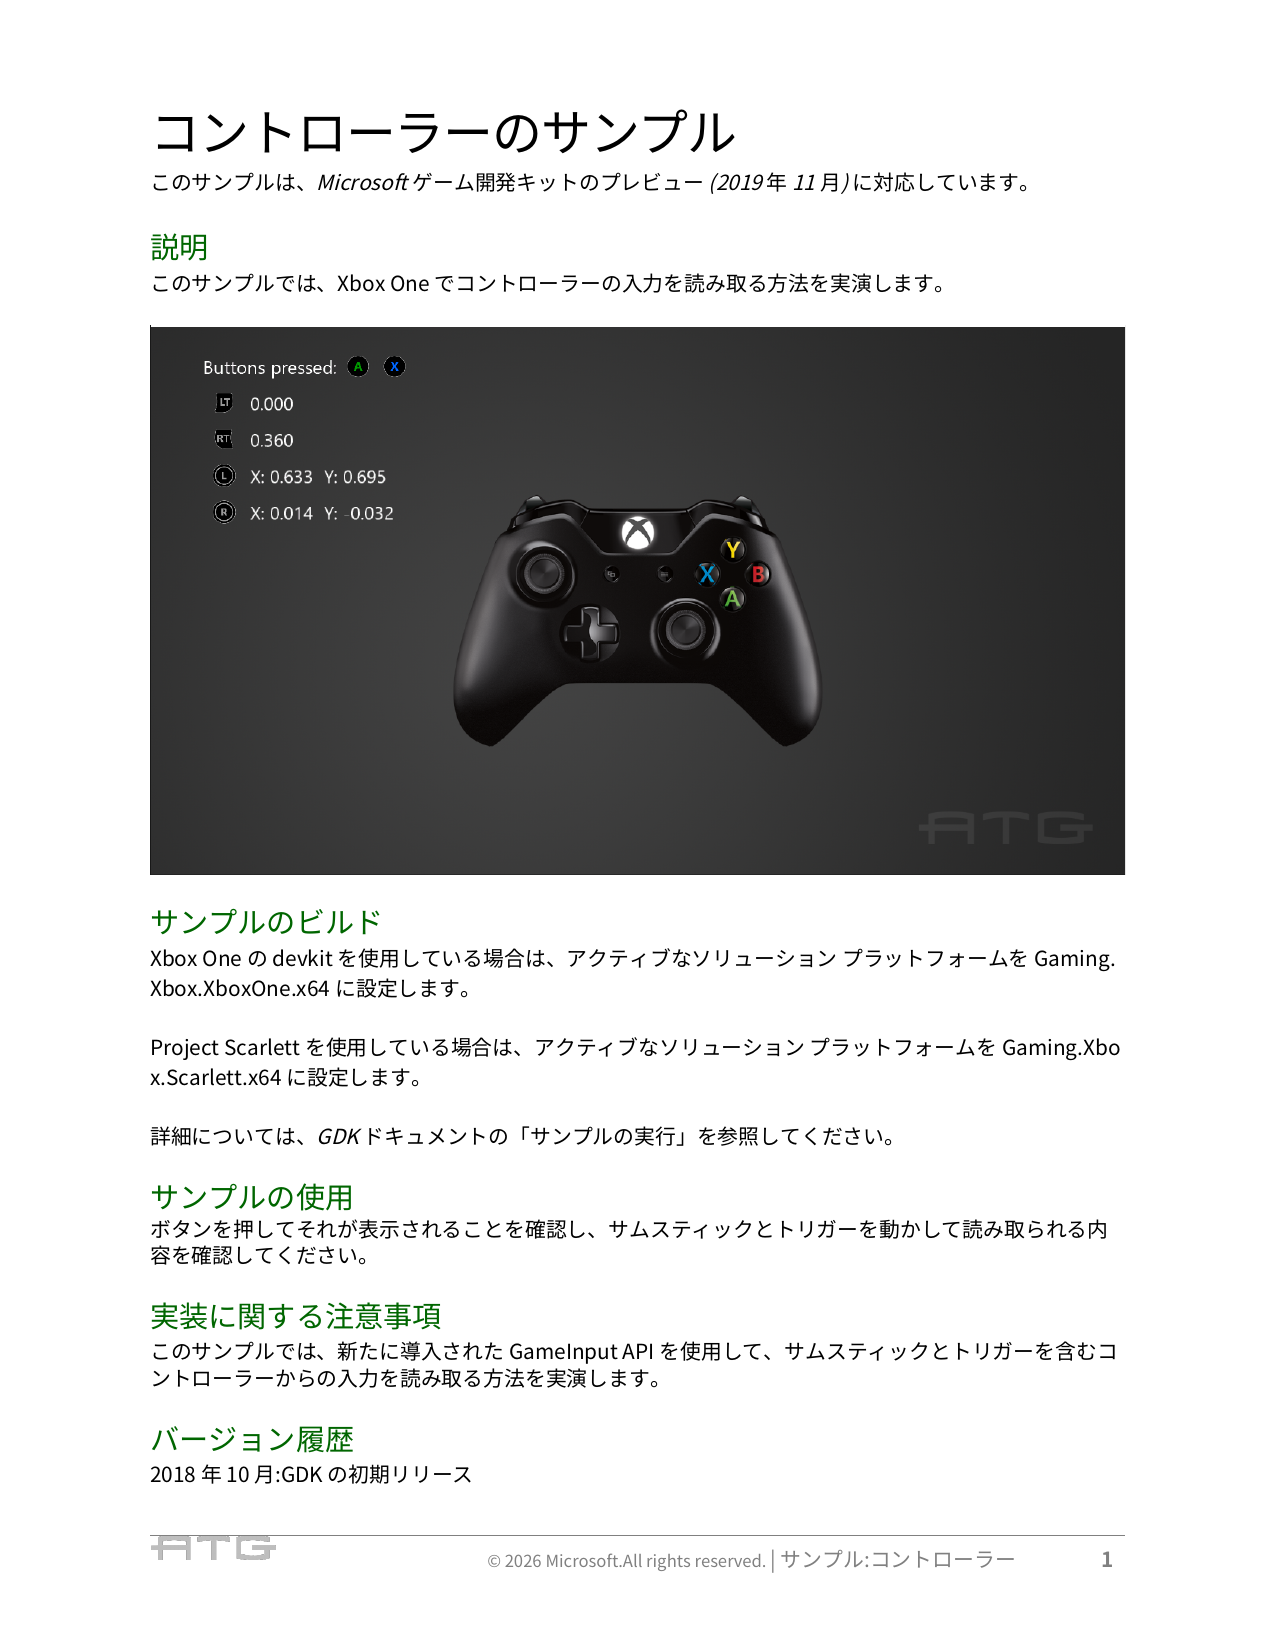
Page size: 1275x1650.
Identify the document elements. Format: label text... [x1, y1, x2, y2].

subtitle 説明 [150, 225, 1125, 267]
subtitle バージョン履歴 [150, 1416, 1125, 1458]
text このサンプルは、Microsoft ゲーム開発キットのプレビュー (2019 年 11 月) に対応しています。 [150, 166, 1125, 196]
subtitle サンプルの使用 [150, 1175, 1125, 1217]
text 2018 年 10 月:GDK の初期リリース [150, 1458, 1125, 1489]
text Project Scarlett を使用している場合は、アクティブなソリューション プラットフォームを Gaming.Xbox.Scarlett.x64 に設定します。 [150, 1031, 1125, 1091]
subtitle 実装に関する注意事項 [150, 1293, 1125, 1336]
picture [151, 1536, 276, 1560]
subtitle サンプルのビルド [150, 900, 1125, 942]
title コントローラーのサンプル [150, 94, 1125, 166]
text このサンプルでは、Xbox One でコントローラーの入力を読み取る方法を実演します。 [150, 267, 1125, 297]
picture [150, 325, 1125, 875]
text ボタンを押してそれが表示されることを確認し、サムスティックとトリガーを動かして読み取られる内容を確認してください。 [150, 1217, 1125, 1268]
text Xbox One の devkit を使用している場合は、アクティブなソリューション プラットフォームを Gaming.Xbox.XboxOne.x64 に設定します。 [150, 942, 1125, 1003]
text 詳細については、GDK ドキュメントの「サンプルの実行」を参照してください。 [150, 1120, 1125, 1150]
text このサンプルでは、新たに導入された GameInput API を使用して、サムスティックとトリガーを含むコントローラーからの入力を読み取る方法を実演します。 [150, 1336, 1125, 1391]
